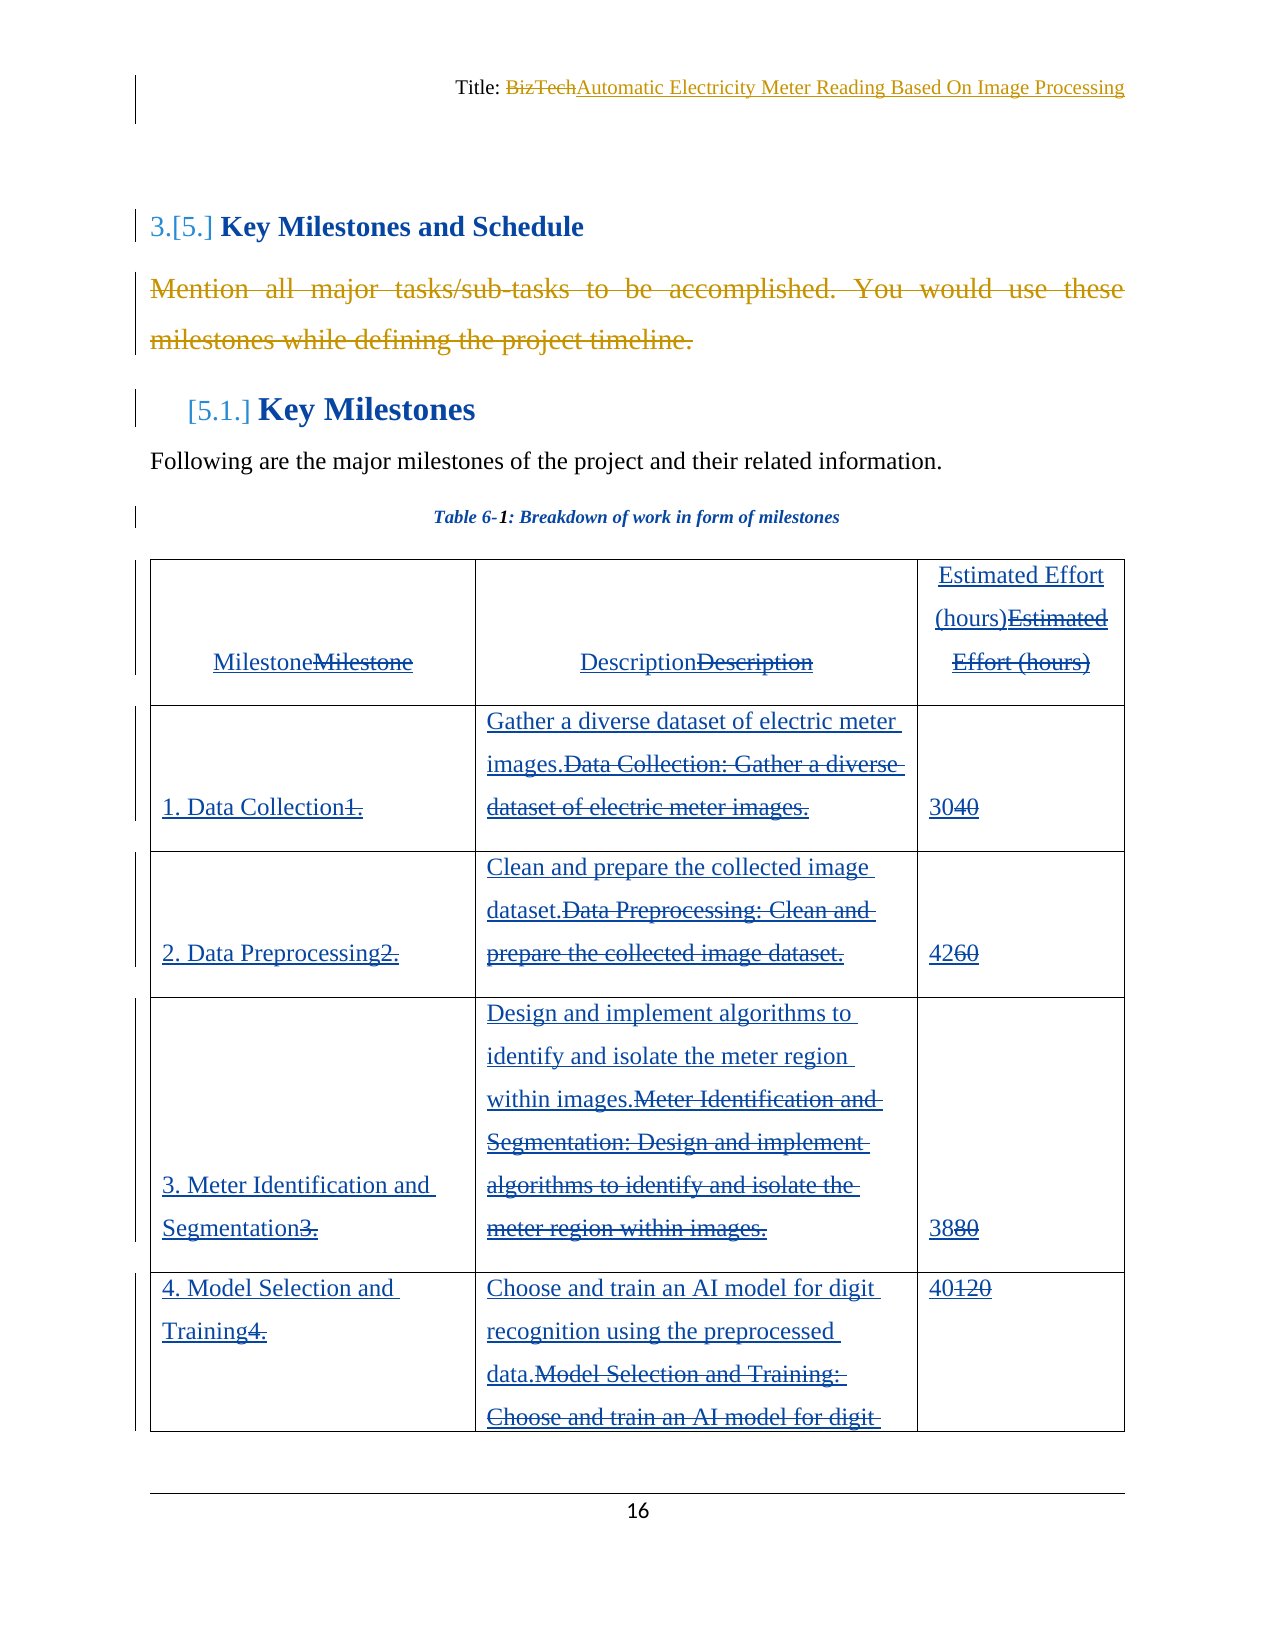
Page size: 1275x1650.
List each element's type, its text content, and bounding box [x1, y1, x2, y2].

table_cell [918, 852, 1124, 997]
subtitle Key Milestones and Schedule [150, 209, 1125, 242]
table_cell [918, 1273, 1124, 1431]
table_header [476, 560, 917, 705]
table_cell [476, 852, 917, 997]
table_cell [918, 706, 1124, 851]
table_header [151, 560, 475, 705]
table_cell [918, 998, 1124, 1272]
table_cell [476, 1273, 917, 1431]
table_cell [151, 852, 475, 997]
table_header [918, 560, 1124, 705]
text Following are the major milestones of the project and their related information. [150, 446, 1125, 475]
subtitle Key Milestones [187, 389, 1125, 427]
table_cell [476, 706, 917, 851]
table_cell [476, 998, 917, 1272]
table_cell [151, 998, 475, 1272]
table_cell [151, 1273, 475, 1431]
text Table ‎6-1: Breakdown of work in form of milestones [150, 506, 1125, 528]
table_cell [151, 706, 475, 851]
